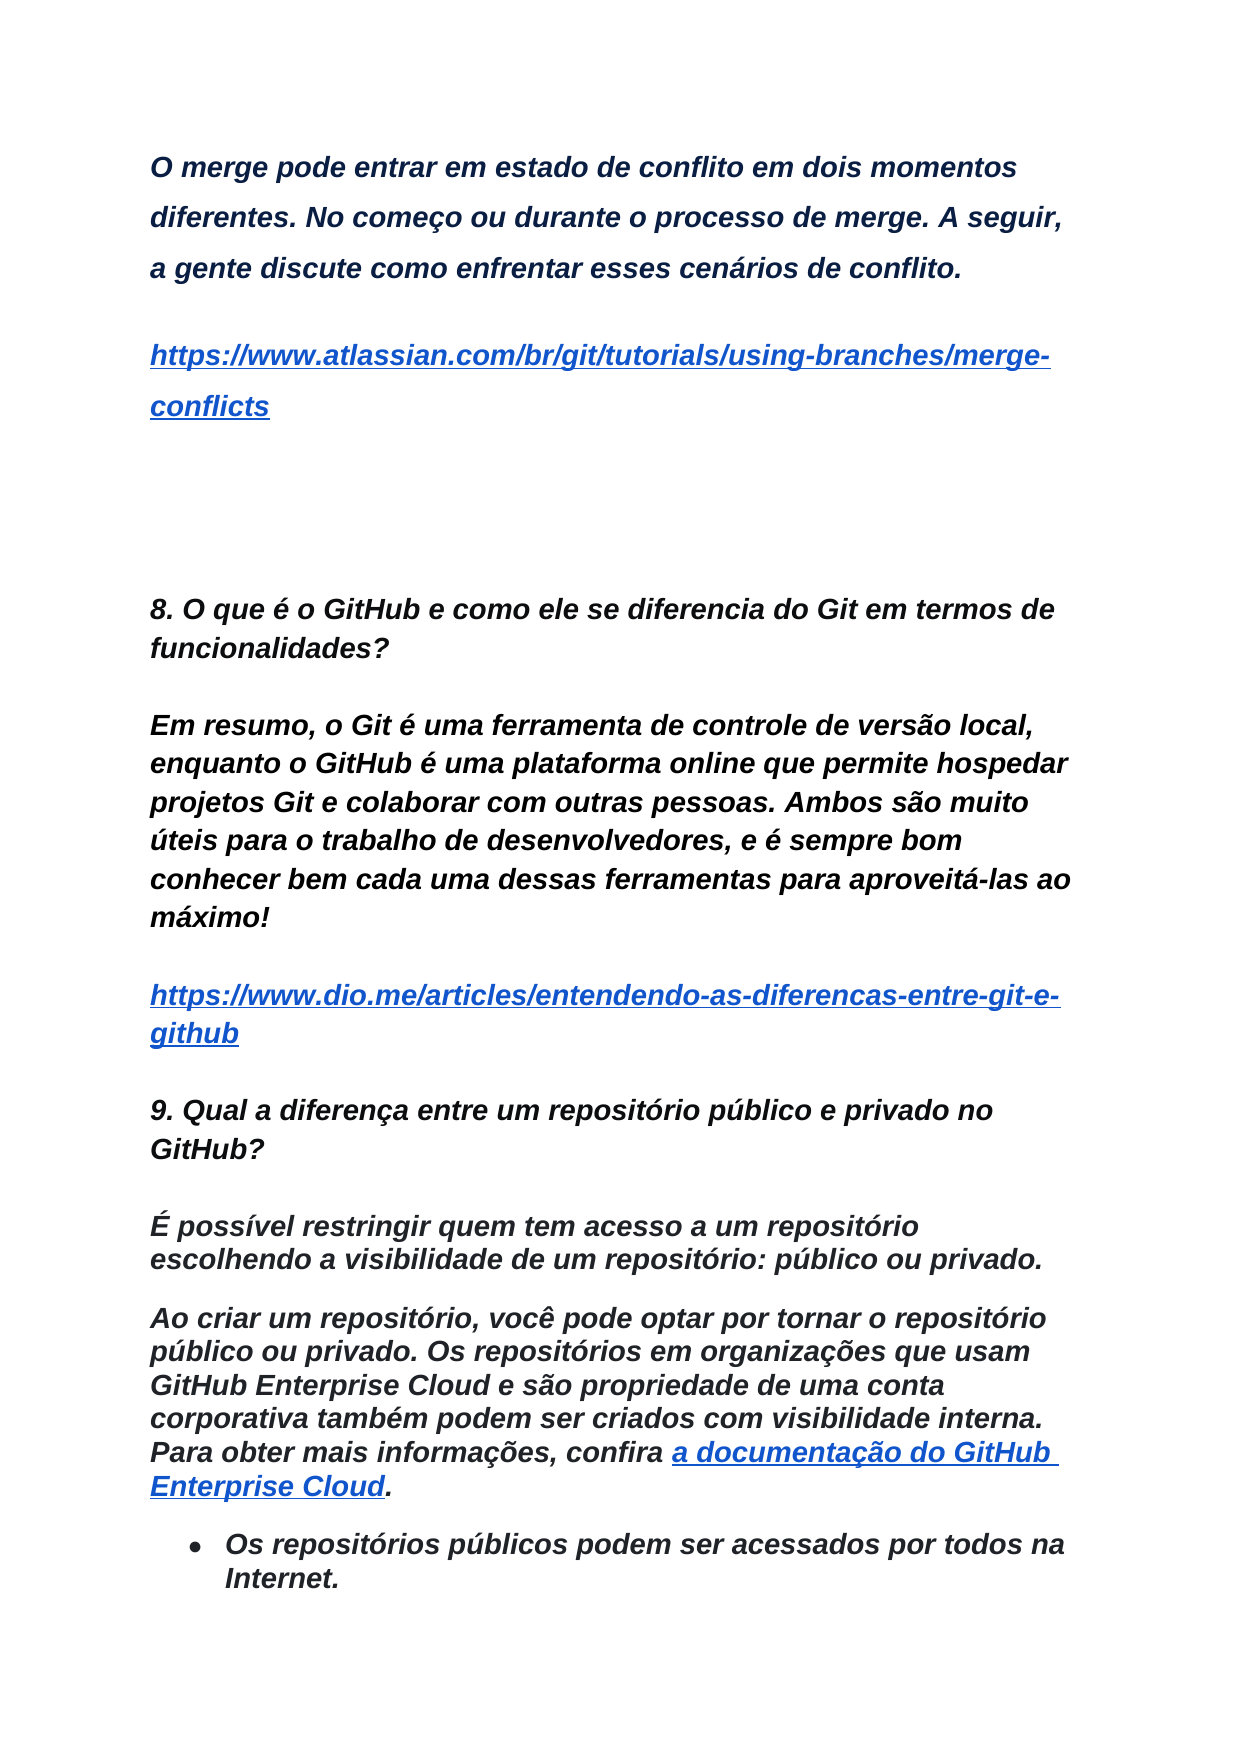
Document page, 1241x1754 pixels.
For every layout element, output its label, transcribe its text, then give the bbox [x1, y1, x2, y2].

text É possível restringir quem tem acesso a um repositório escolhendo a visibilidade de um repositório: público ou privado. [150, 1209, 1090, 1276]
text O merge pode entrar em estado de conflito em dois momentos diferentes. No começo ou durante o processo de merge. A seguir, a gente discute como enfrentar esses cenários de conflito. [150, 150, 1090, 284]
text https://www.atlassian.com/br/git/tutorials/using-branches/merge-conflicts [150, 338, 1090, 422]
text Ao criar um repositório, você pode optar por tornar o repositório público ou privado. Os repositórios em organizações que usam GitHub Enterprise Cloud e são propriedade de uma conta corporativa também podem ser criados com visibilidade interna. Para obter mais informações, confira a documentação do GitHub Enterprise Cloud. [150, 1301, 1090, 1502]
text Em resumo, o Git é uma ferramenta de controle de versão local, enquanto o GitHub é uma plataforma online que permite hospedar projetos Git e colaborar com outras pessoas. Ambos são muito úteis para o trabalho de desenvolvedores, e é sempre bom conhecer bem cada uma dessas ferramentas para aproveitá-las ao máximo! [150, 708, 1090, 934]
list Os repositórios públicos podem ser acessados por todos na Internet. [187, 1527, 1090, 1594]
text 9. Qual a diferença entre um repositório público e privado no GitHub? [150, 1093, 1090, 1165]
text 8. O que é o GitHub e como ele se diferencia do Git em termos de funcionalidades? [150, 592, 1090, 664]
text https://www.dio.me/articles/entendendo-as-diferencas-entre-git-e-github [150, 978, 1090, 1050]
